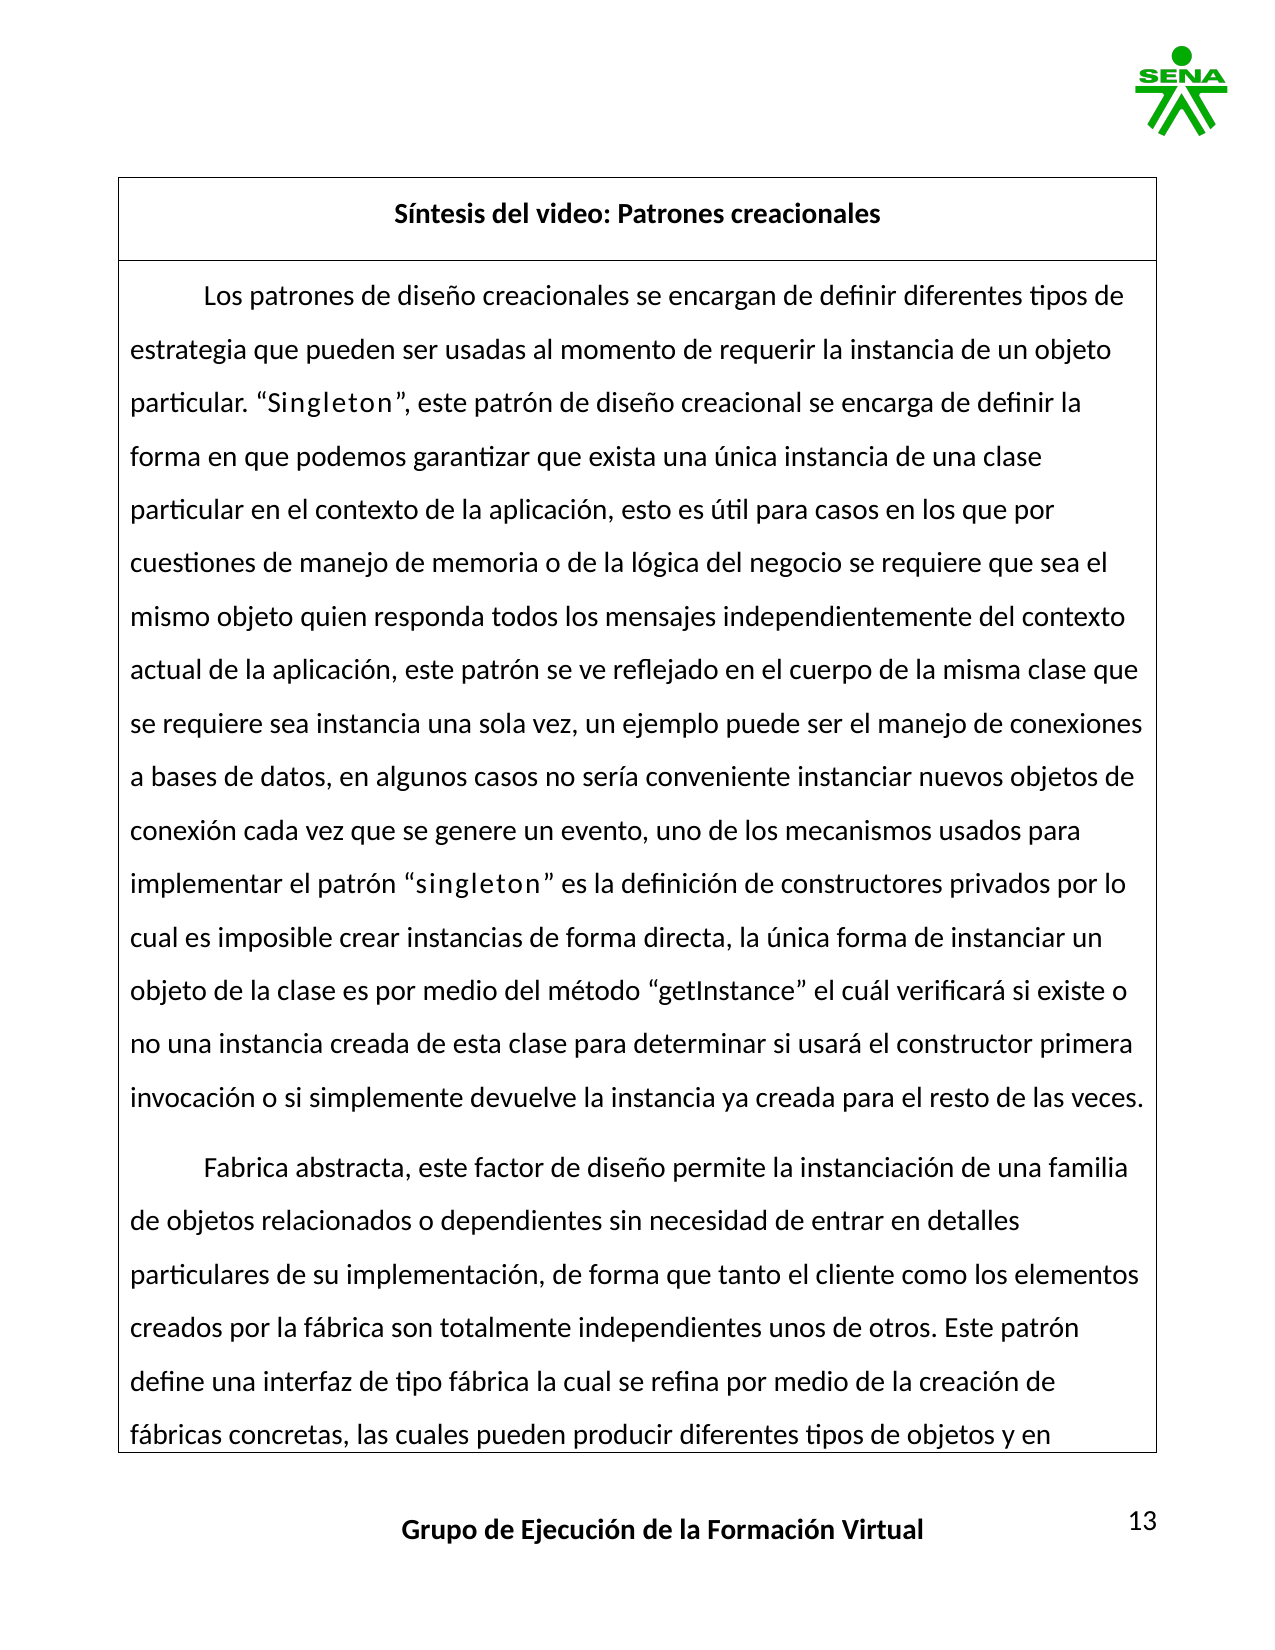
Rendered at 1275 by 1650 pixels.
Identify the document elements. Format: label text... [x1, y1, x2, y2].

table_header Síntesis del video: Patrones creacionales [119, 178, 1156, 260]
picture [1135, 46, 1228, 136]
